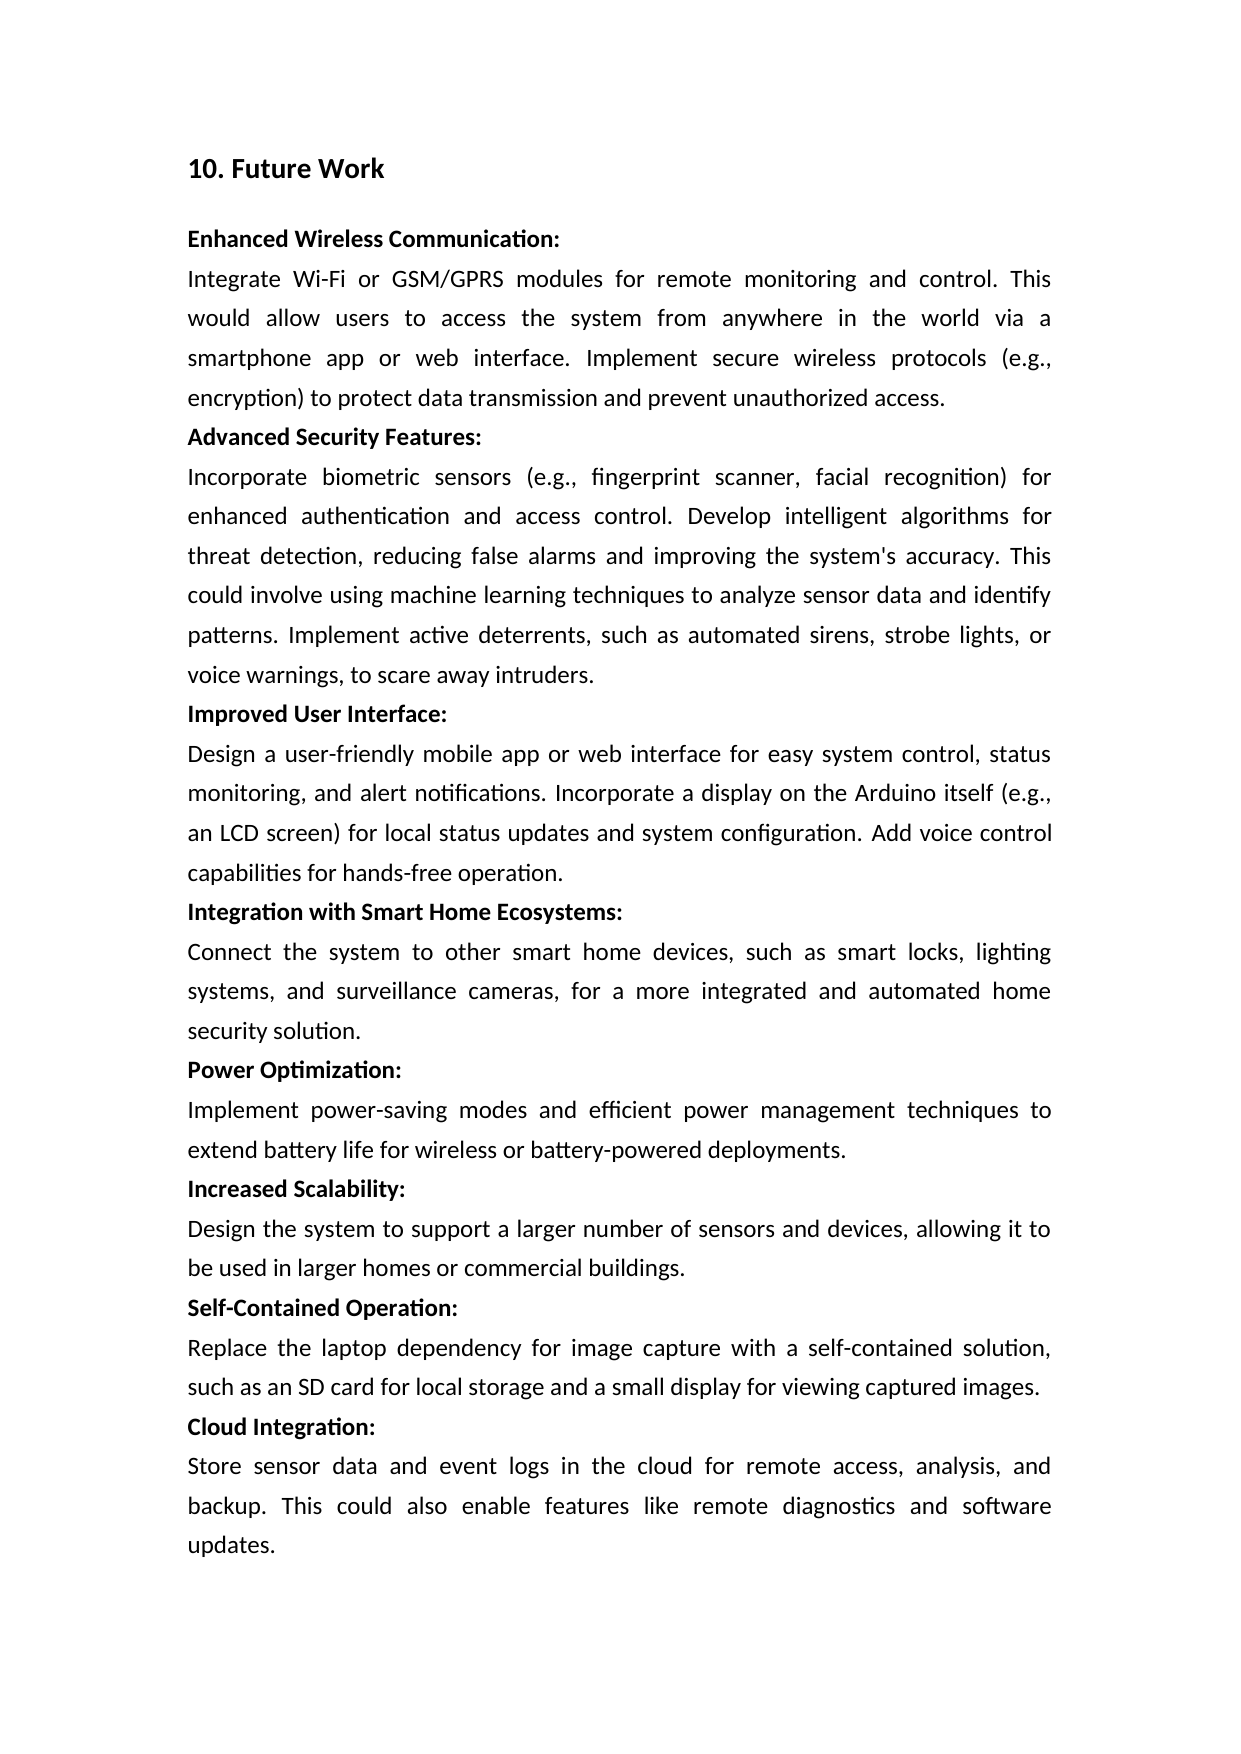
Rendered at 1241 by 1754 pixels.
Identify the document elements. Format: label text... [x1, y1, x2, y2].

text Incorporate biometric sensors (e.g., fingerprint scanner, facial recognition) for enhanced authentication and access control. Develop intelligent algorithms for threat detection, reducing false alarms and improving the system's accuracy. This could involve using machine learning techniques to analyze sensor data and identify patterns. Implement active deterrents, such as automated sirens, strobe lights, or voice warnings, to scare away intruders. [187, 461, 1053, 689]
text Design the system to support a larger number of sensors and devices, allowing it to be used in larger homes or commercial buildings. [187, 1213, 1053, 1283]
text Increased Scalability: [187, 1173, 1053, 1204]
text Advanced Security Features: [187, 421, 1053, 452]
text Improved User Interface: [187, 698, 1053, 729]
text Power Optimization: [187, 1054, 1053, 1085]
text Cloud Integration: [187, 1411, 1053, 1441]
text Integrate Wi-Fi or GSM/GPRS modules for remote monitoring and control. This would allow users to access the system from anywhere in the world via a smartphone app or web interface. Implement secure wireless protocols (e.g., encryption) to protect data transmission and prevent unauthorized access. [187, 263, 1053, 412]
text Replace the laptop dependency for image capture with a self-contained solution, such as an SD card for local storage and a small display for viewing captured images. [187, 1332, 1053, 1402]
subtitle 10. Future Work [187, 150, 1053, 186]
text Enhanced Wireless Communication: [187, 223, 1053, 254]
text Connect the system to other smart home devices, such as smart locks, lighting systems, and surveillance cameras, for a more integrated and automated home security solution. [187, 936, 1053, 1046]
text Integration with Smart Home Ecosystems: [187, 896, 1053, 927]
text Store sensor data and event logs in the cloud for remote access, analysis, and backup. This could also enable features like remote diagnostics and software updates. [187, 1450, 1053, 1560]
text Self-Contained Operation: [187, 1292, 1053, 1323]
text Design a user-friendly mobile app or web interface for easy system control, status monitoring, and alert notifications. Incorporate a display on the Arduino itself (e.g., an LCD screen) for local status updates and system configuration. Add voice control capabilities for hands-free operation. [187, 738, 1053, 887]
text Implement power-saving modes and efficient power management techniques to extend battery life for wireless or battery-powered deployments. [187, 1094, 1053, 1164]
